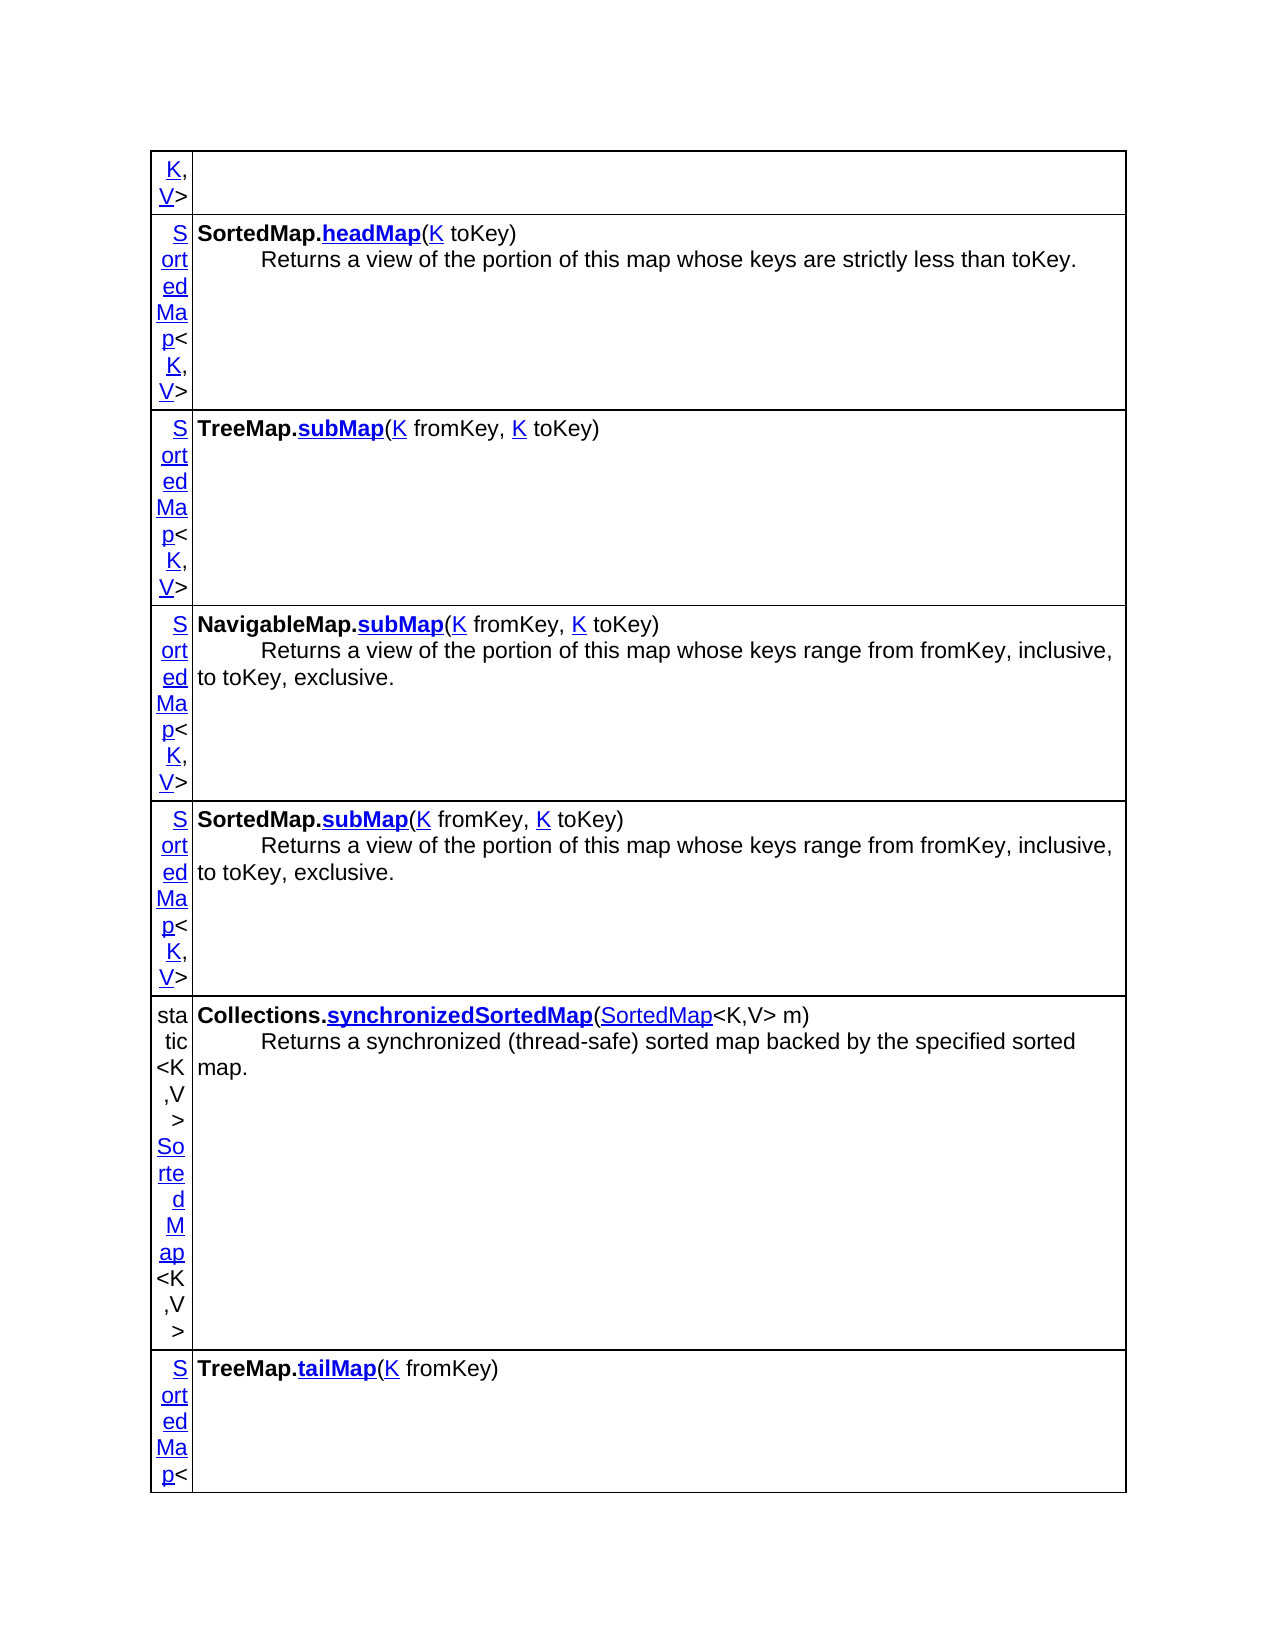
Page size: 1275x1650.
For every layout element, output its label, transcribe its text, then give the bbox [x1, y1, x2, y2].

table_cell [193, 1351, 1125, 1492]
table_cell SortedMap.headMap(K toKey) Returns a view of the portion of this map whose keys are strictly less than toKey. [193, 215, 1125, 409]
table_cell SortedMap<K,V> [152, 152, 192, 214]
table_cell NavigableMap.subMap(K fromKey, K toKey) Returns a view of the portion of this map whose keys range from fromKey, inclusive, to toKey, exclusive. [193, 606, 1125, 800]
table_cell static [152, 997, 192, 1349]
table_cell Collections.synchronizedSortedMap(SortedMap<K,V> m) Returns a synchronized (thread-safe) sorted map backed by the specified sorted map. [193, 997, 1125, 1349]
table_cell SortedMap<K,V> [152, 1351, 192, 1492]
table_cell SortedMap<K,V> [152, 802, 192, 995]
table_cell TreeMap.subMap(K fromKey, K toKey) [193, 411, 1125, 604]
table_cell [193, 152, 1125, 214]
table_cell SortedMap<K,V> [152, 215, 192, 409]
table_cell SortedMap.subMap(K fromKey, K toKey) Returns a view of the portion of this map whose keys range from fromKey, inclusive, to toKey, exclusive. [193, 802, 1125, 995]
table_cell SortedMap<K,V> [152, 411, 192, 604]
table_cell SortedMap<K,V> [152, 606, 192, 800]
